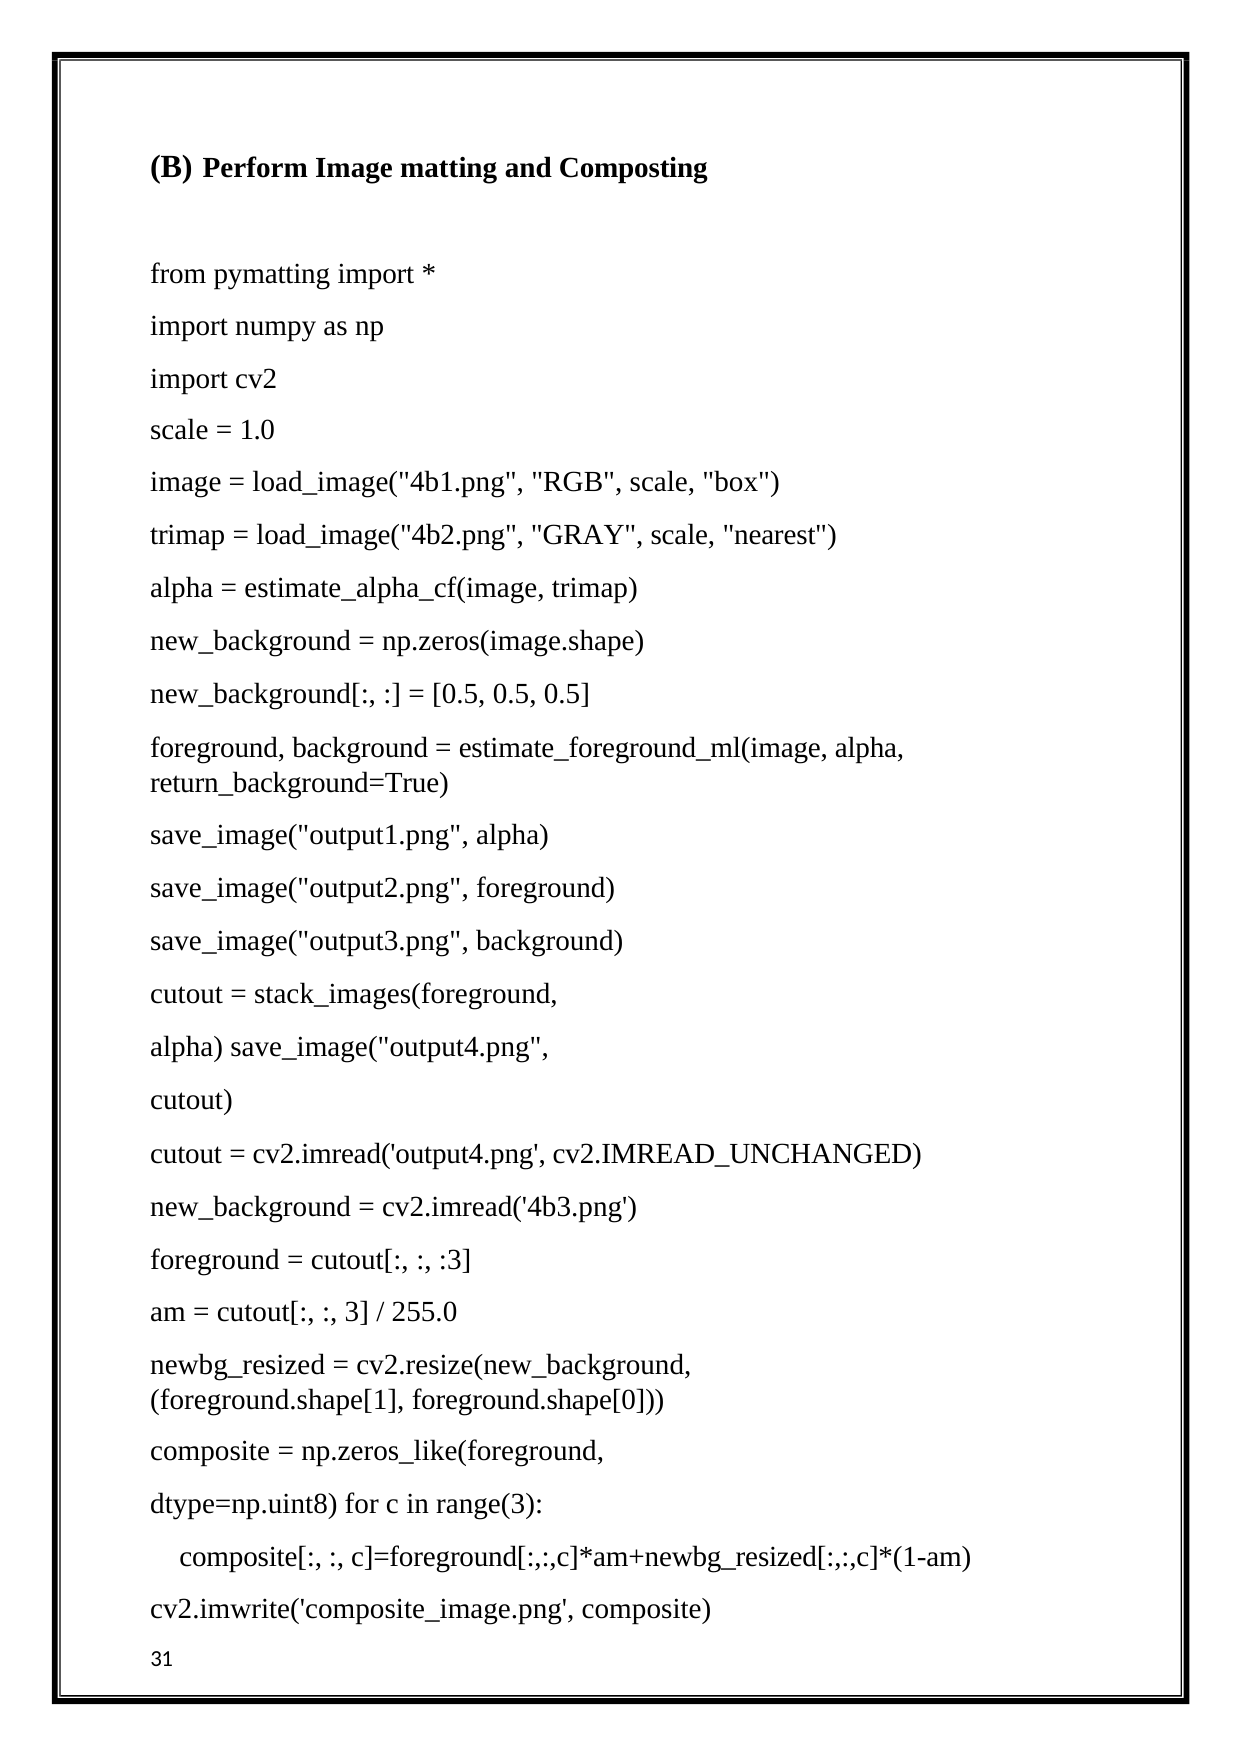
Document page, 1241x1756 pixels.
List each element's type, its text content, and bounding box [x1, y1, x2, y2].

text save_image("output1.png", alpha) save_image("output2.png", foreground) save_image("output3.png", background) cutout = stack_images(foreground, alpha) save_image("output4.png", cutout) [150, 817, 634, 1116]
text scale = 1.0 [150, 413, 1196, 446]
text foreground = cutout[:, :, :3] am = cutout[:, :, 3] / 255.0 [150, 1242, 483, 1328]
text newbg_resized = cv2.resize(new_background, (foreground.shape[1], foreground.shape[0])) [150, 1347, 949, 1416]
text from pymatting import * import numpy as np import cv2 [150, 256, 444, 394]
text cutout = cv2.imread('output4.png', cv2.IMREAD_UNCHANGED) new_background = cv2.imread('4b3.png') [150, 1136, 1063, 1223]
text composite[:, :, c]=foreground[:,:,c]*am+newbg_resized[:,:,c]*(1-am) cv2.imwrite('composite_image.png', composite) [150, 1539, 1196, 1625]
text foreground, background = estimate_foreground_ml(image, alpha, return_background=True) [150, 730, 1196, 798]
text image = load_image("4b1.png", "RGB", scale, "box") trimap = load_image("4b2.png", "GRAY", scale, "nearest") alpha = estimate_alpha_cf(image, trimap) new_background = np.zeros(image.shape) new_background[:, :] = [0.5, 0.5, 0.5] [150, 464, 837, 710]
text composite = np.zeros_like(foreground, dtype=np.uint8) for c in range(3): [150, 1433, 794, 1520]
list Perform Image matting and Composting [150, 147, 1196, 184]
